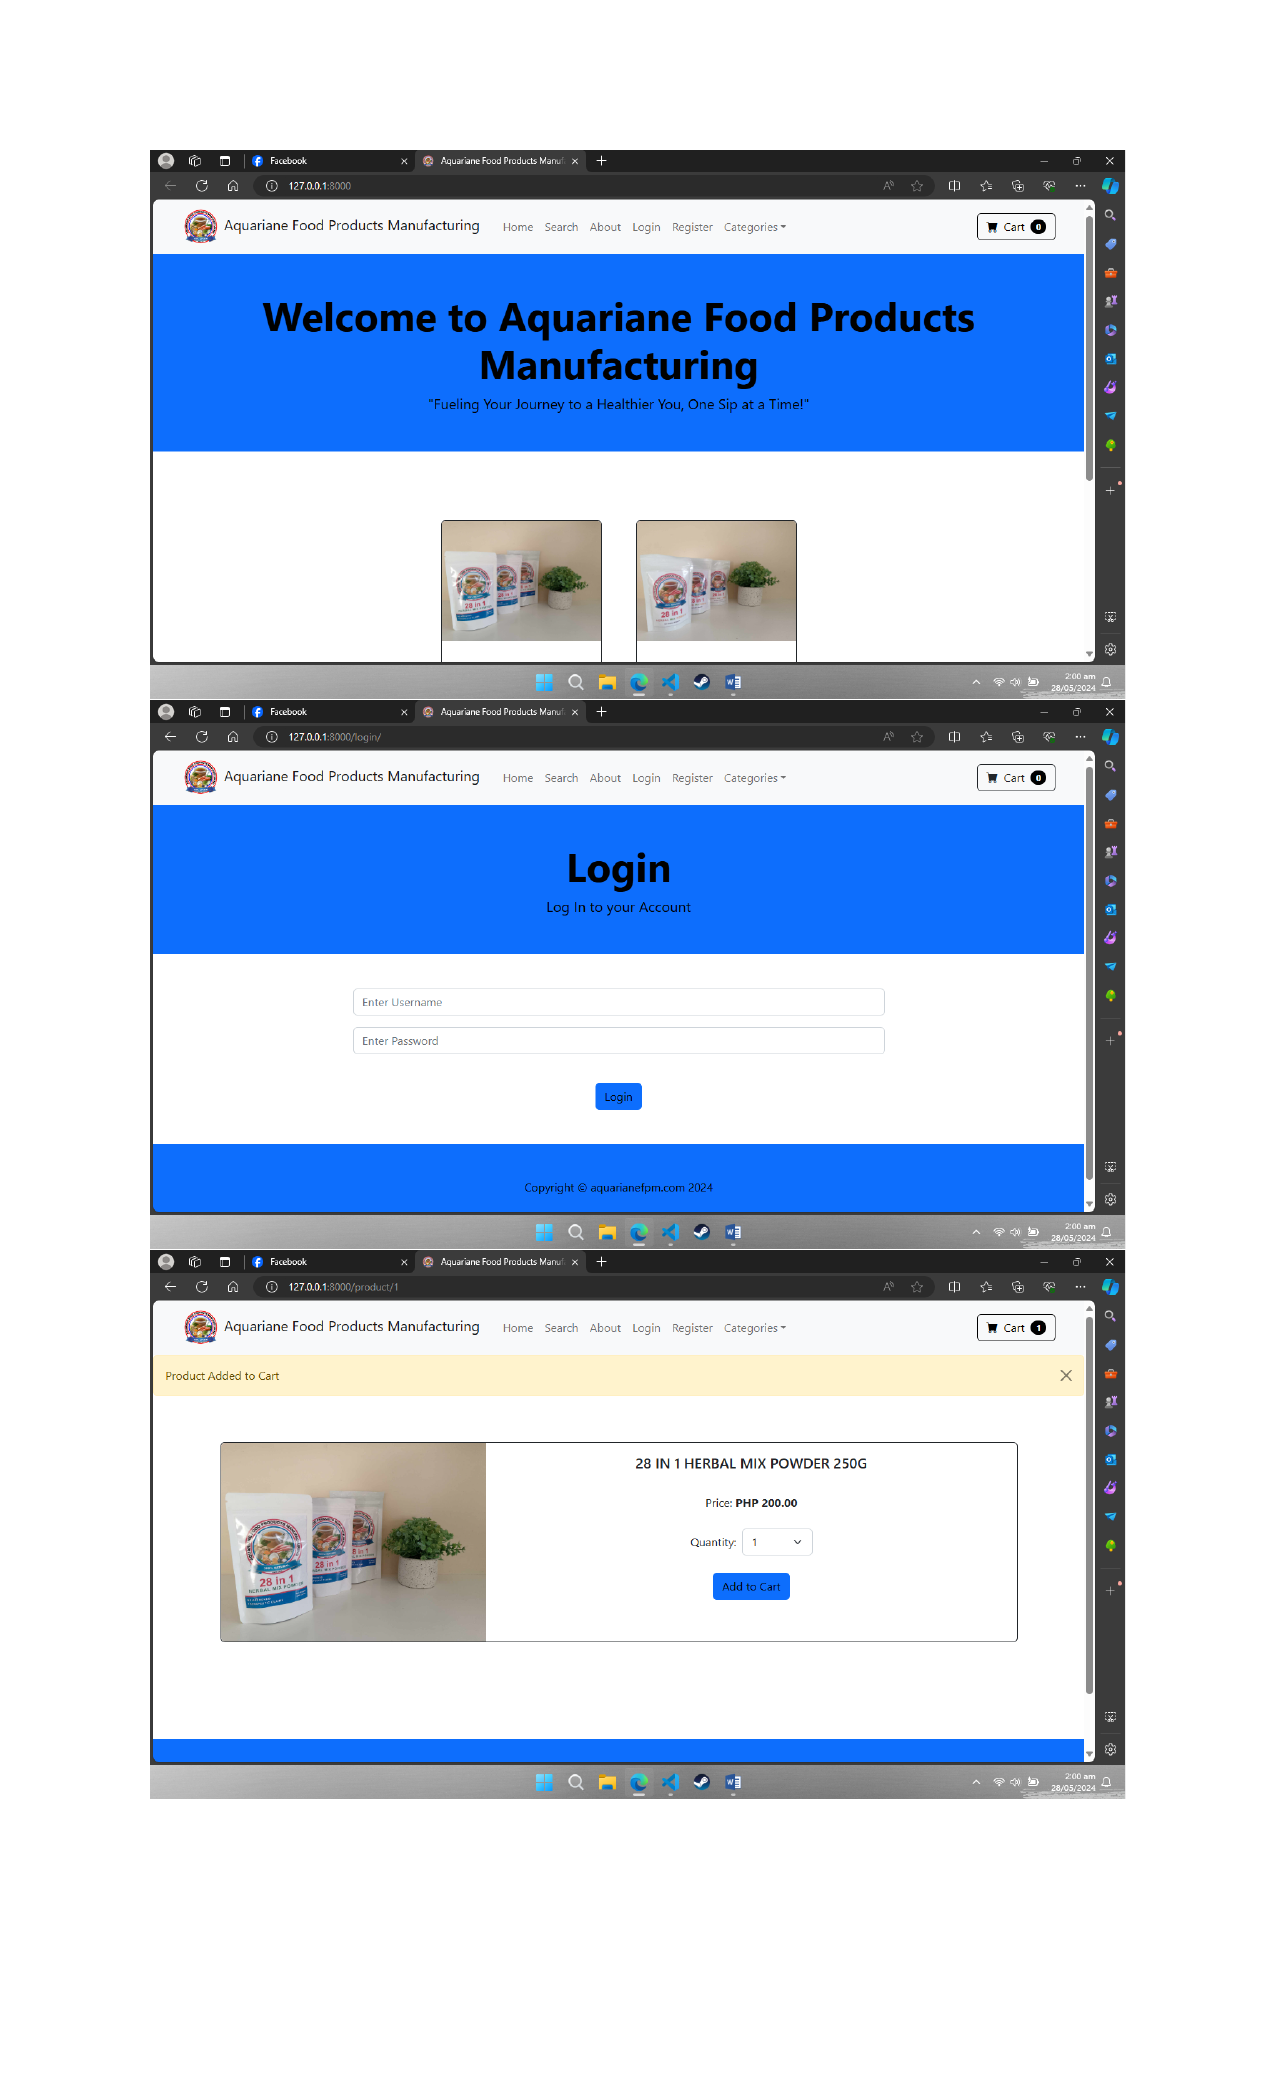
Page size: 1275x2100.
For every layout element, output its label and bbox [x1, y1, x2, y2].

picture [150, 150, 1125, 699]
picture [150, 700, 1125, 1249]
picture [150, 1250, 1125, 1799]
